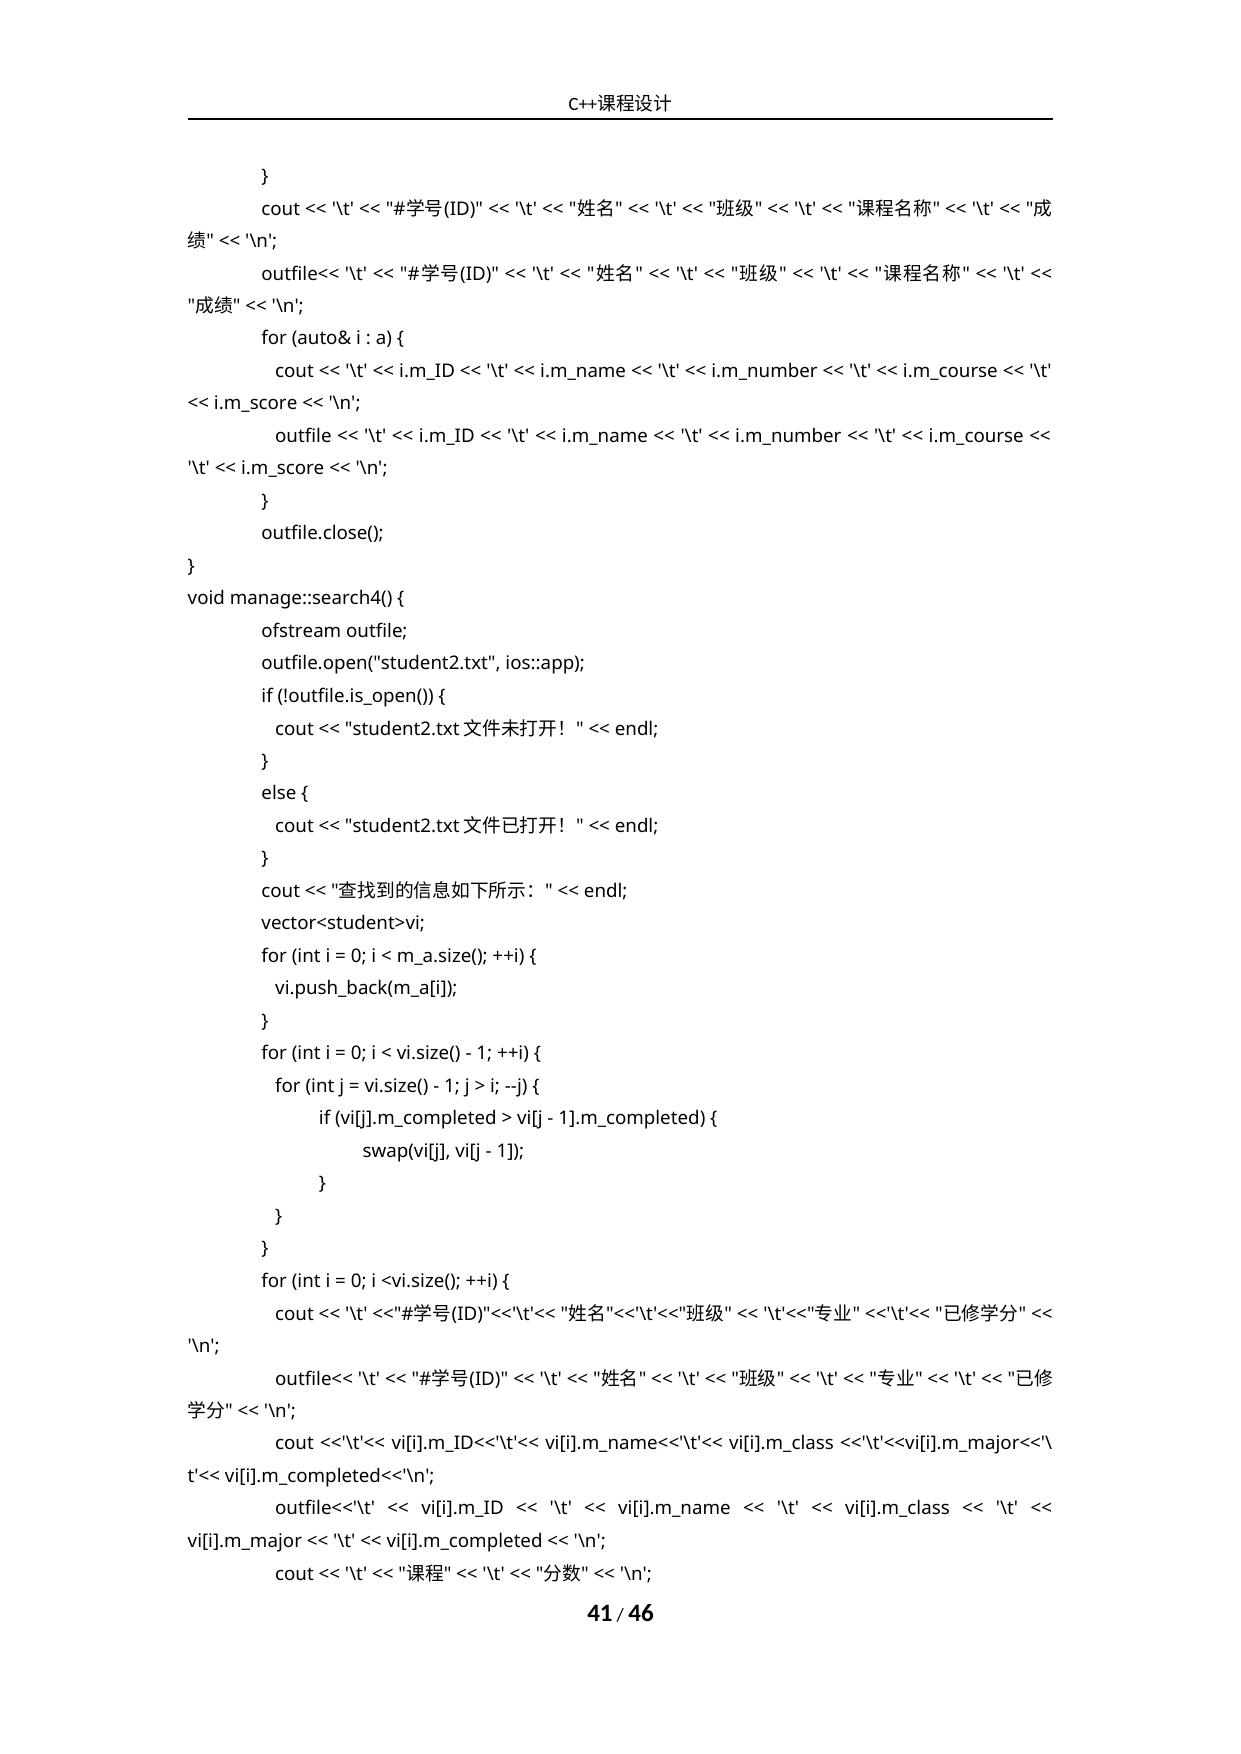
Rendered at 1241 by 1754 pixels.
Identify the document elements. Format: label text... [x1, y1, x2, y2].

text for (int i = 0; i < m_a.size(); ++i) { [187, 938, 1053, 971]
text } [187, 1231, 1053, 1263]
text for (auto& i : a) { [187, 321, 1053, 353]
text } [187, 1198, 1053, 1231]
text outfile.close(); [187, 516, 1053, 548]
text ofstream outfile; [187, 613, 1053, 646]
text else { [187, 776, 1053, 808]
text cout << '\t' << "课程" << '\t' << "分数" << '\n'; [187, 1556, 1053, 1588]
text } [187, 483, 1053, 516]
text if (vi[j].m_completed > vi[j - 1].m_completed) { [187, 1101, 1053, 1133]
text } [187, 1166, 1053, 1198]
text outfile.open("student2.txt", ios::app); [187, 646, 1053, 678]
text for (int i = 0; i < vi.size() - 1; ++i) { [187, 1036, 1053, 1068]
text outfile << '\t' << i.m_ID << '\t' << i.m_name << '\t' << i.m_number << '\t' << i.m_course << '\t' << i.m_score << '\n'; [187, 418, 1053, 483]
text if (!outfile.is_open()) { [187, 678, 1053, 711]
text vector<student>vi; [187, 906, 1053, 938]
text outfile<< '\t' << "#学号(ID)" << '\t' << "姓名" << '\t' << "班级" << '\t' << "课程名称" << '\t' << "成绩" << '\n'; [187, 256, 1053, 321]
text cout << "student2.txt文件未打开！" << endl; [187, 711, 1053, 743]
text } [187, 158, 1053, 191]
text } [187, 548, 1053, 581]
text swap(vi[j], vi[j - 1]); [187, 1133, 1053, 1166]
text } [187, 743, 1053, 776]
text } [187, 1003, 1053, 1036]
text void manage::search4() { [187, 581, 1053, 613]
text cout << '\t' <<"#学号(ID)"<<'\t'<< "姓名"<<'\t'<<"班级" << '\t'<<"专业" <<'\t'<< "已修学分" << '\n'; [187, 1296, 1053, 1361]
text for (int j = vi.size() - 1; j > i; --j) { [187, 1068, 1053, 1101]
text } [187, 841, 1053, 873]
text for (int i = 0; i <vi.size(); ++i) { [187, 1263, 1053, 1296]
text outfile<< '\t' << "#学号(ID)" << '\t' << "姓名" << '\t' << "班级" << '\t' << "专业" << '\t' << "已修学分" << '\n'; [187, 1361, 1053, 1426]
text cout << "student2.txt文件已打开！" << endl; [187, 808, 1053, 841]
text cout << "查找到的信息如下所示：" << endl; [187, 873, 1053, 906]
text vi.push_back(m_a[i]); [187, 971, 1053, 1003]
text cout <<'\t'<< vi[i].m_ID<<'\t'<< vi[i].m_name<<'\t'<< vi[i].m_class <<'\t'<<vi[i].m_major<<'\t'<< vi[i].m_completed<<'\n'; [187, 1426, 1053, 1491]
text outfile<<'\t' << vi[i].m_ID << '\t' << vi[i].m_name << '\t' << vi[i].m_class << '\t' << vi[i].m_major << '\t' << vi[i].m_completed << '\n'; [187, 1491, 1053, 1556]
text cout << '\t' << "#学号(ID)" << '\t' << "姓名" << '\t' << "班级" << '\t' << "课程名称" << '\t' << "成绩" << '\n'; [187, 191, 1053, 256]
text cout << '\t' << i.m_ID << '\t' << i.m_name << '\t' << i.m_number << '\t' << i.m_course << '\t' << i.m_score << '\n'; [187, 353, 1053, 418]
